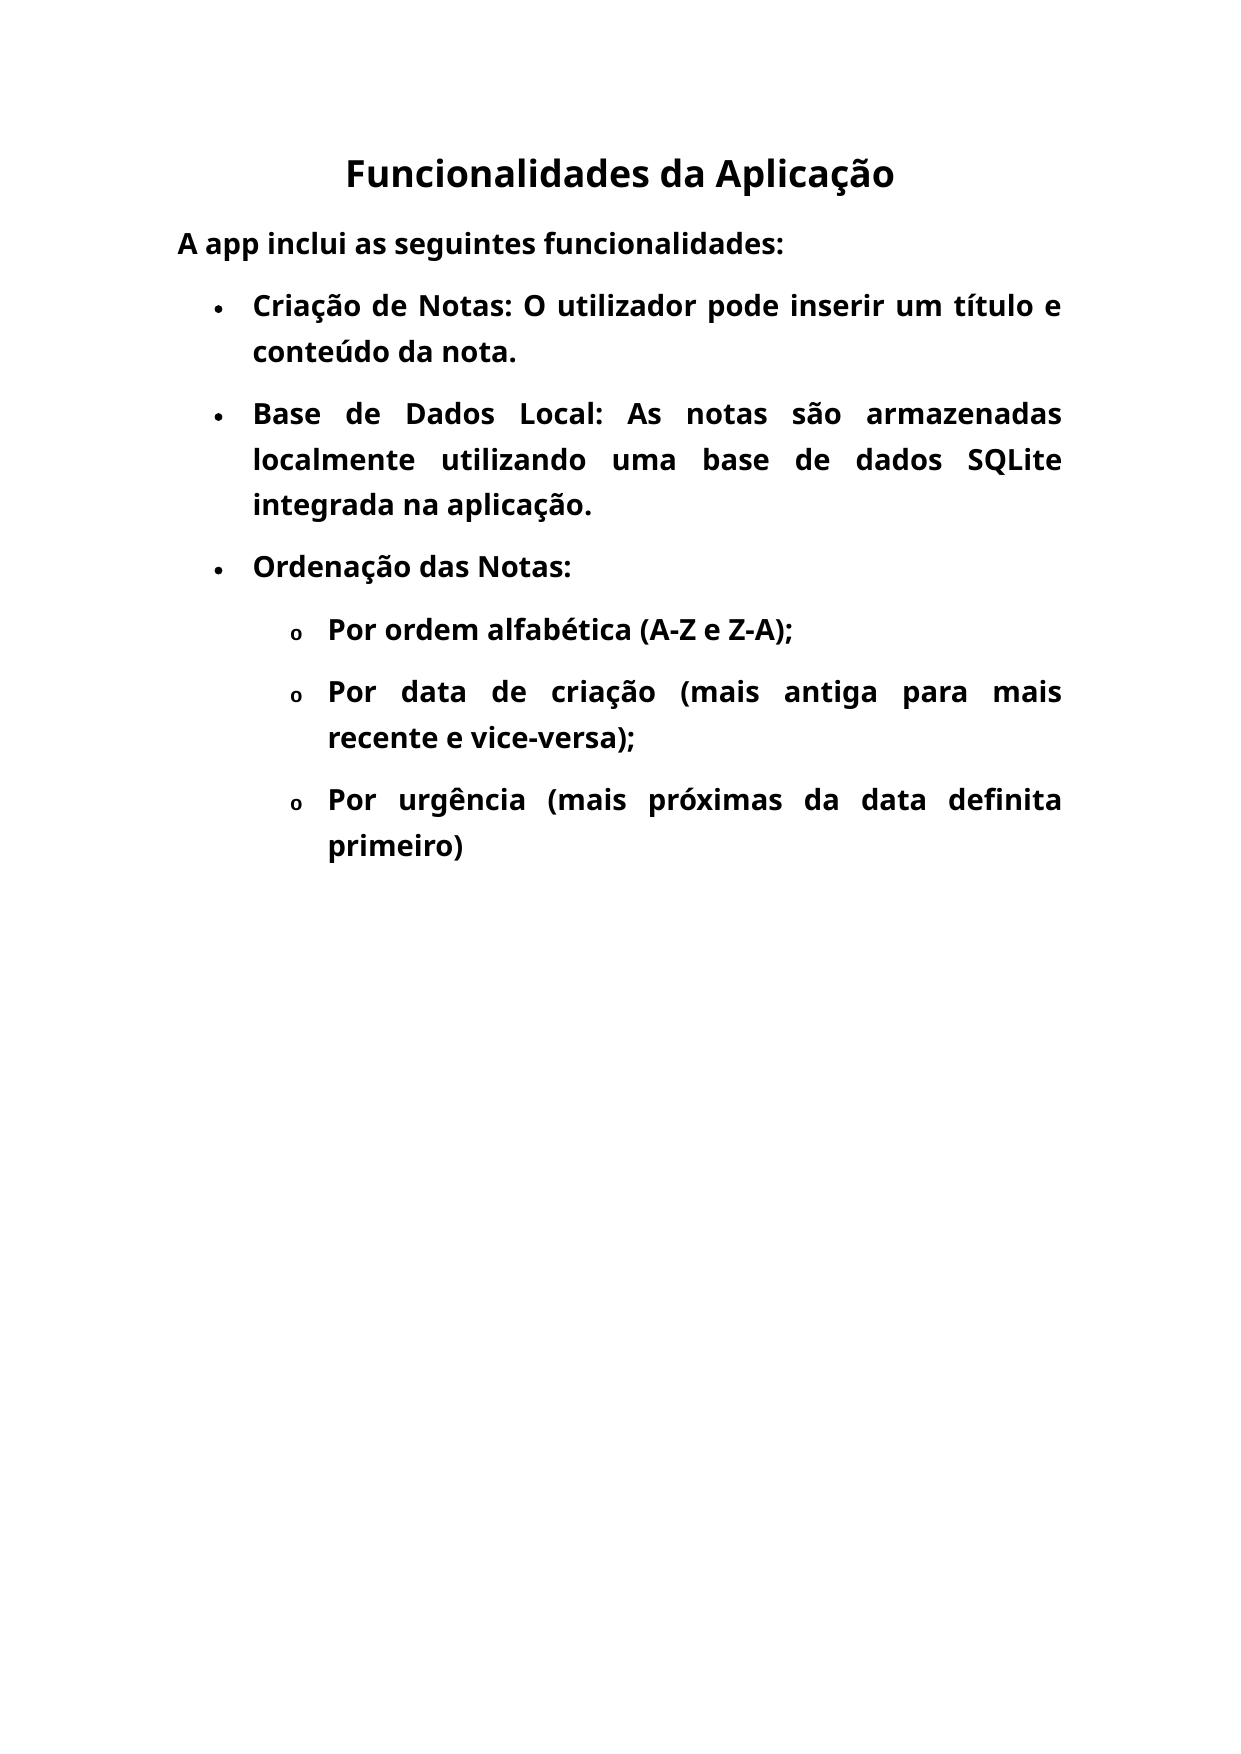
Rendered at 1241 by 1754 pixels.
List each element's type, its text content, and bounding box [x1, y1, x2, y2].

list Ordenação das Notas: [215, 547, 1063, 586]
list Por ordem alfabética (A-Z e Z-A); [290, 609, 1063, 649]
text Funcionalidades da Aplicação [177, 148, 1063, 199]
list Por urgência (mais próximas da data definita primeiro) [290, 779, 1063, 864]
list Base de Dados Local: As notas são armazenadas localmente utilizando uma base de dados SQLite integrada na aplicação. [215, 393, 1063, 524]
list Criação de Notas: O utilizador pode inserir um título e conteúdo da nota. [215, 285, 1063, 371]
list Por data de criação (mais antiga para mais recente e vice-versa); [290, 671, 1063, 757]
text A app inclui as seguintes funcionalidades: [177, 223, 1063, 263]
